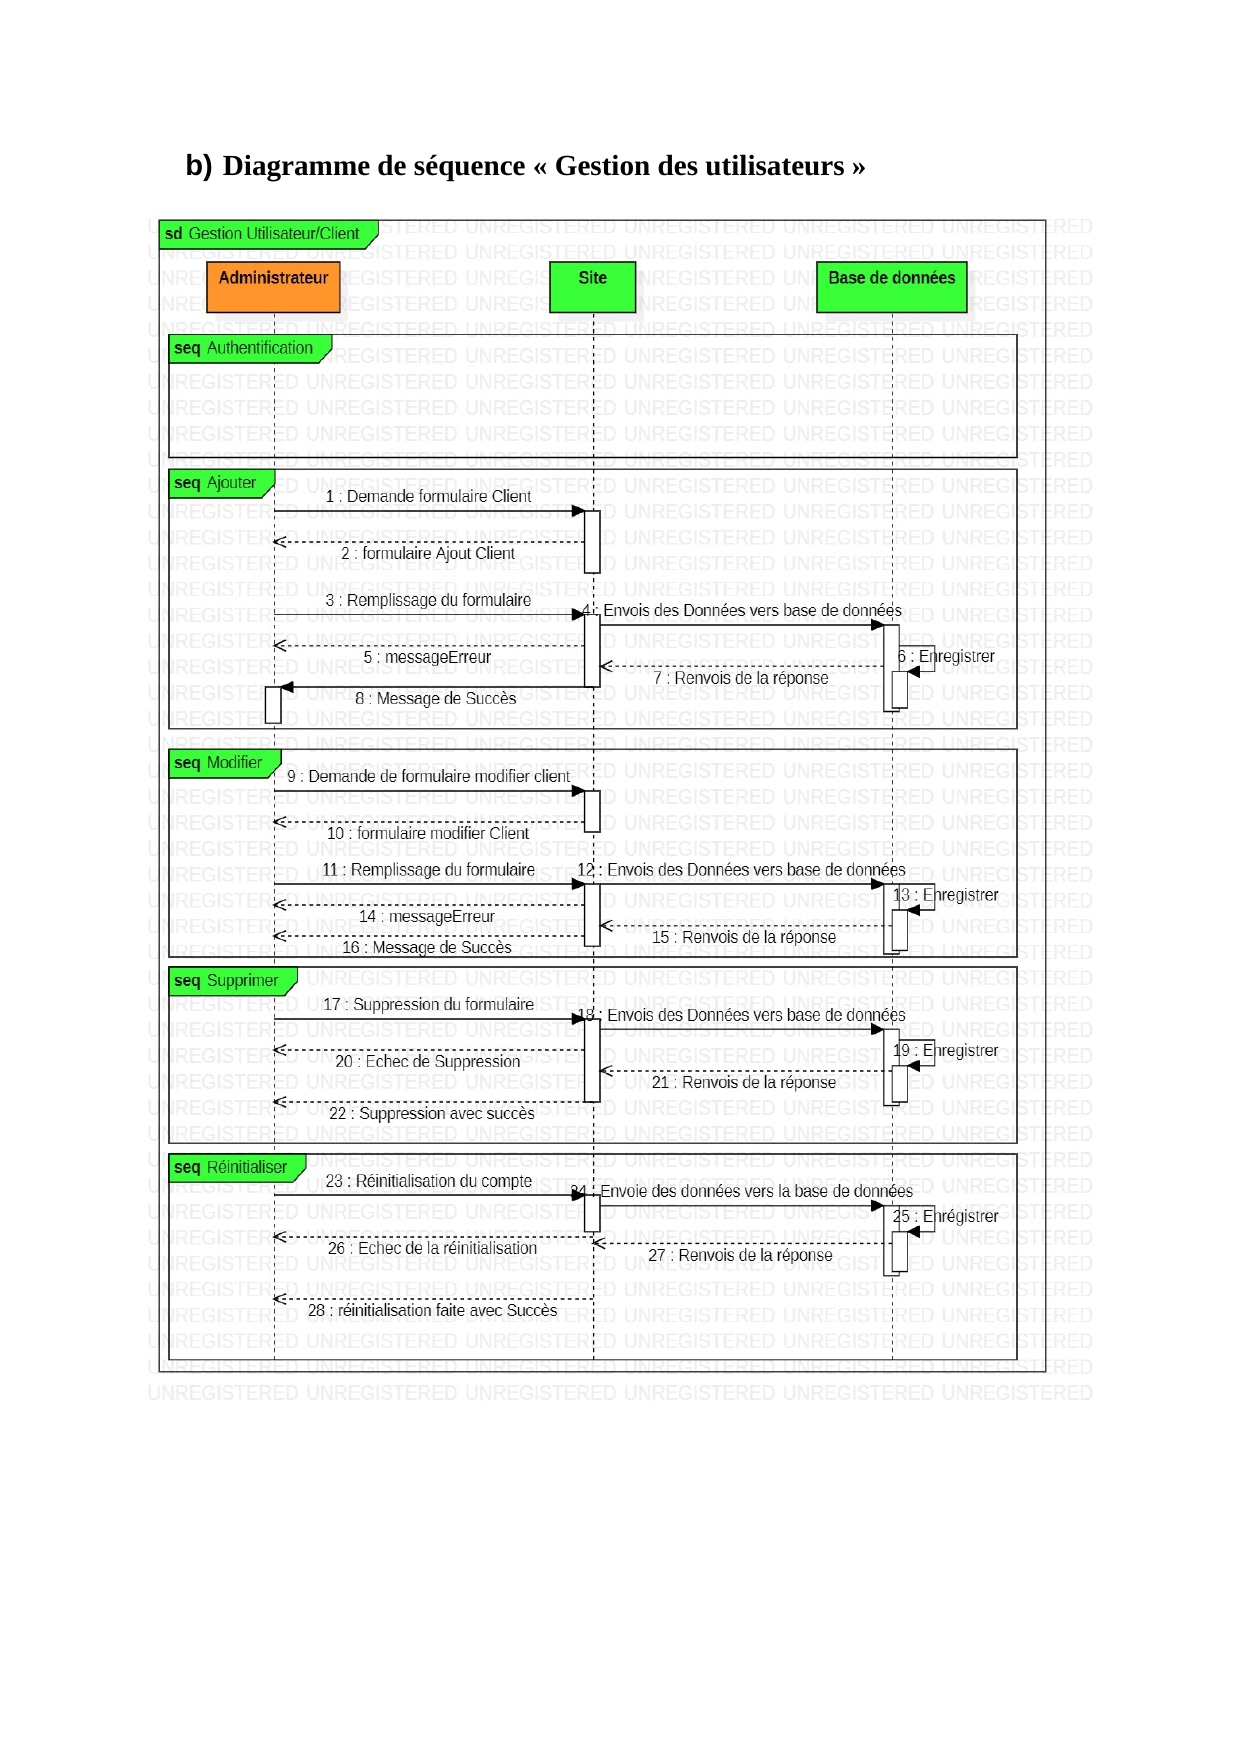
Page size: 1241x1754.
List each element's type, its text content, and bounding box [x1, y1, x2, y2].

picture [147, 207, 1093, 1423]
subtitle Diagramme de séquence « Gestion des utilisateurs » [185, 148, 1093, 181]
